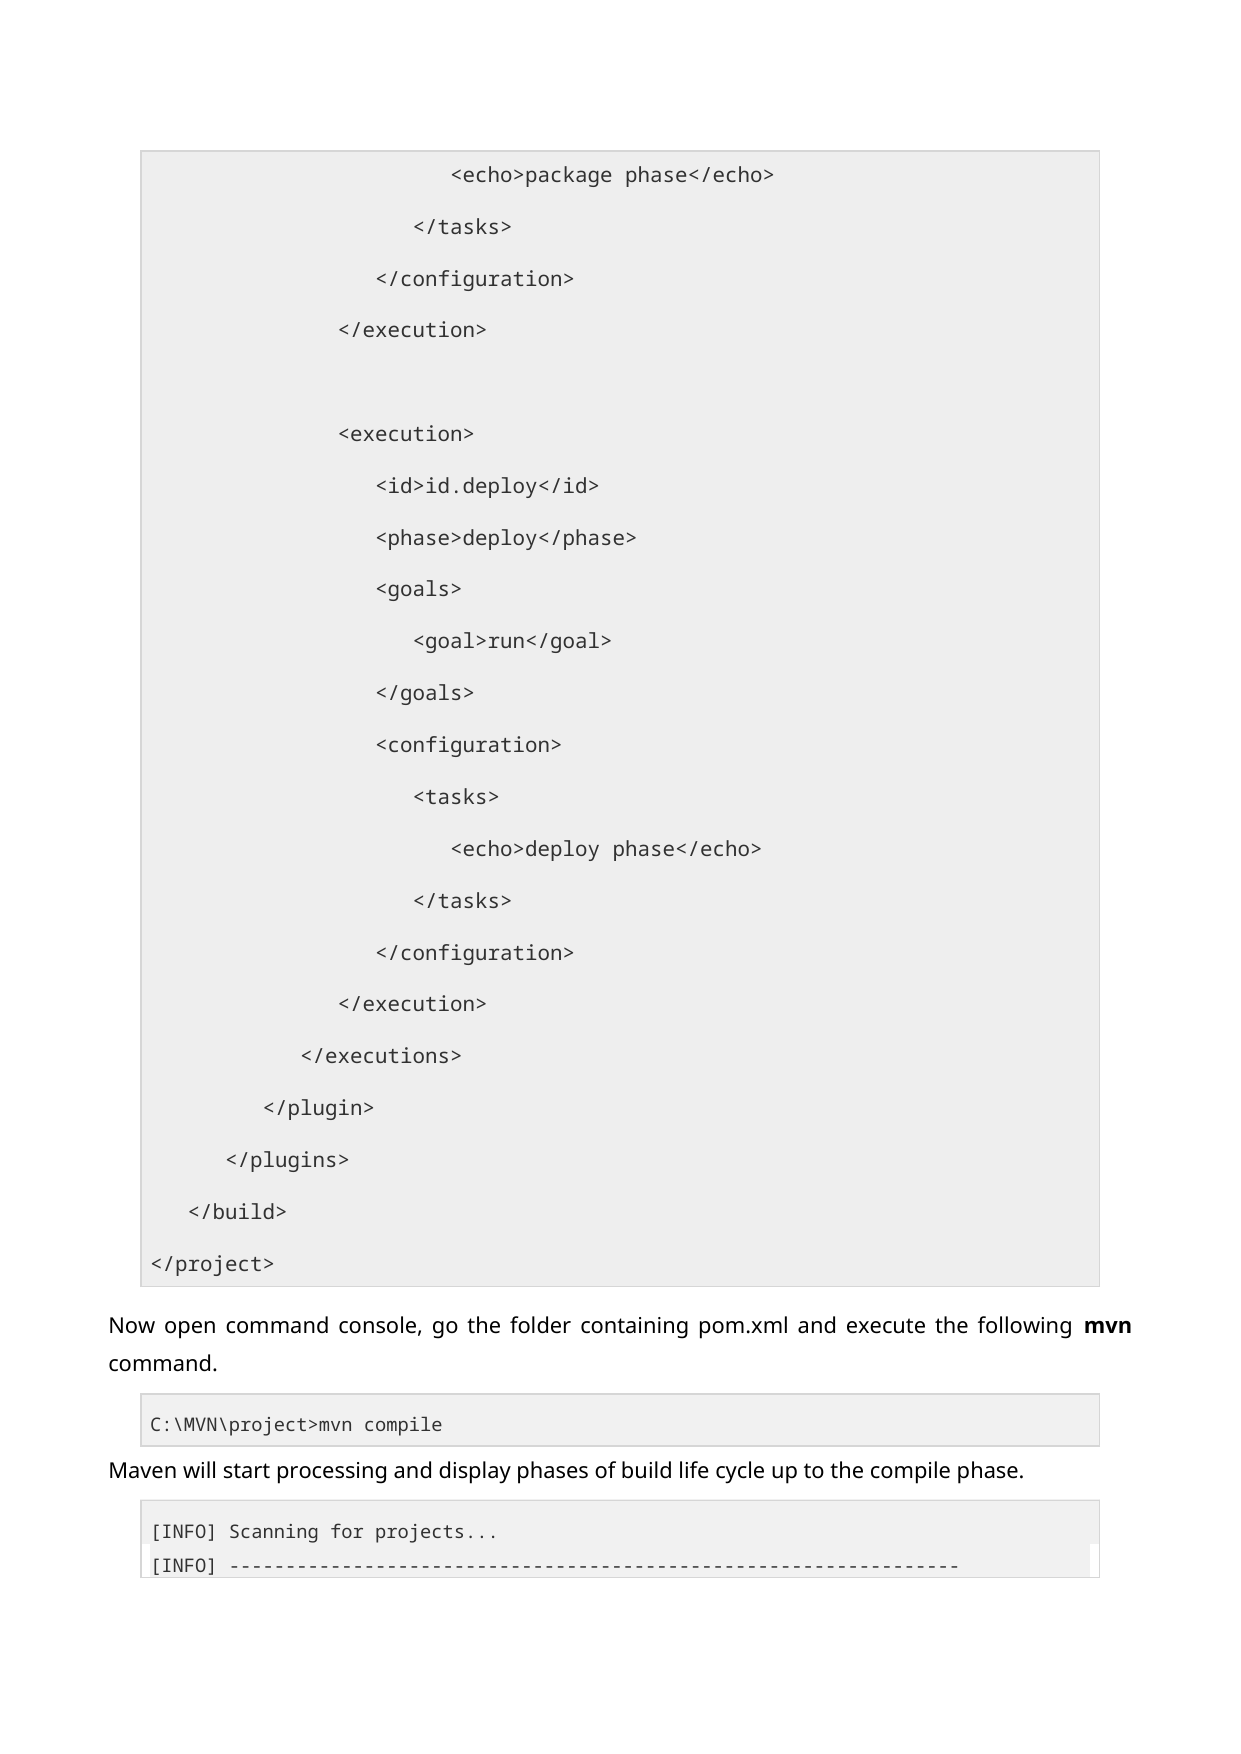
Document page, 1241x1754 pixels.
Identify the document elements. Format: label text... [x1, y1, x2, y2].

text Now open command console, go the folder containing pom.xml and execute the following mvn command. [108, 1303, 1132, 1378]
text <goal>run</goal> [142, 616, 1099, 655]
text <echo>package phase</echo> [142, 152, 1099, 188]
text </goals> [142, 668, 1099, 707]
text <configuration> [142, 720, 1099, 758]
text </plugin> [142, 1083, 1099, 1122]
text <goals> [142, 564, 1099, 603]
text </execution> [142, 306, 1099, 344]
text <execution> [142, 409, 1099, 447]
text <echo>deploy phase</echo> [142, 824, 1099, 862]
text <phase>deploy</phase> [142, 513, 1099, 551]
text </build> [142, 1187, 1099, 1225]
text </project> [142, 1239, 1099, 1286]
text </tasks> [142, 202, 1099, 240]
text [INFO] Scanning for projects... [142, 1501, 1099, 1544]
text Maven will start processing and display phases of build life cycle up to the compile phase. [108, 1447, 1132, 1484]
text <id>id.deploy</id> [142, 461, 1099, 499]
text </tasks> [142, 876, 1099, 914]
text </configuration> [142, 928, 1099, 966]
text </configuration> [142, 254, 1099, 292]
text <tasks> [142, 772, 1099, 810]
text C:\MVN\project>mvn compile [142, 1395, 1099, 1445]
text </plugins> [142, 1135, 1099, 1173]
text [150, 1544, 1090, 1577]
text </execution> [142, 979, 1099, 1018]
text </executions> [142, 1031, 1099, 1070]
